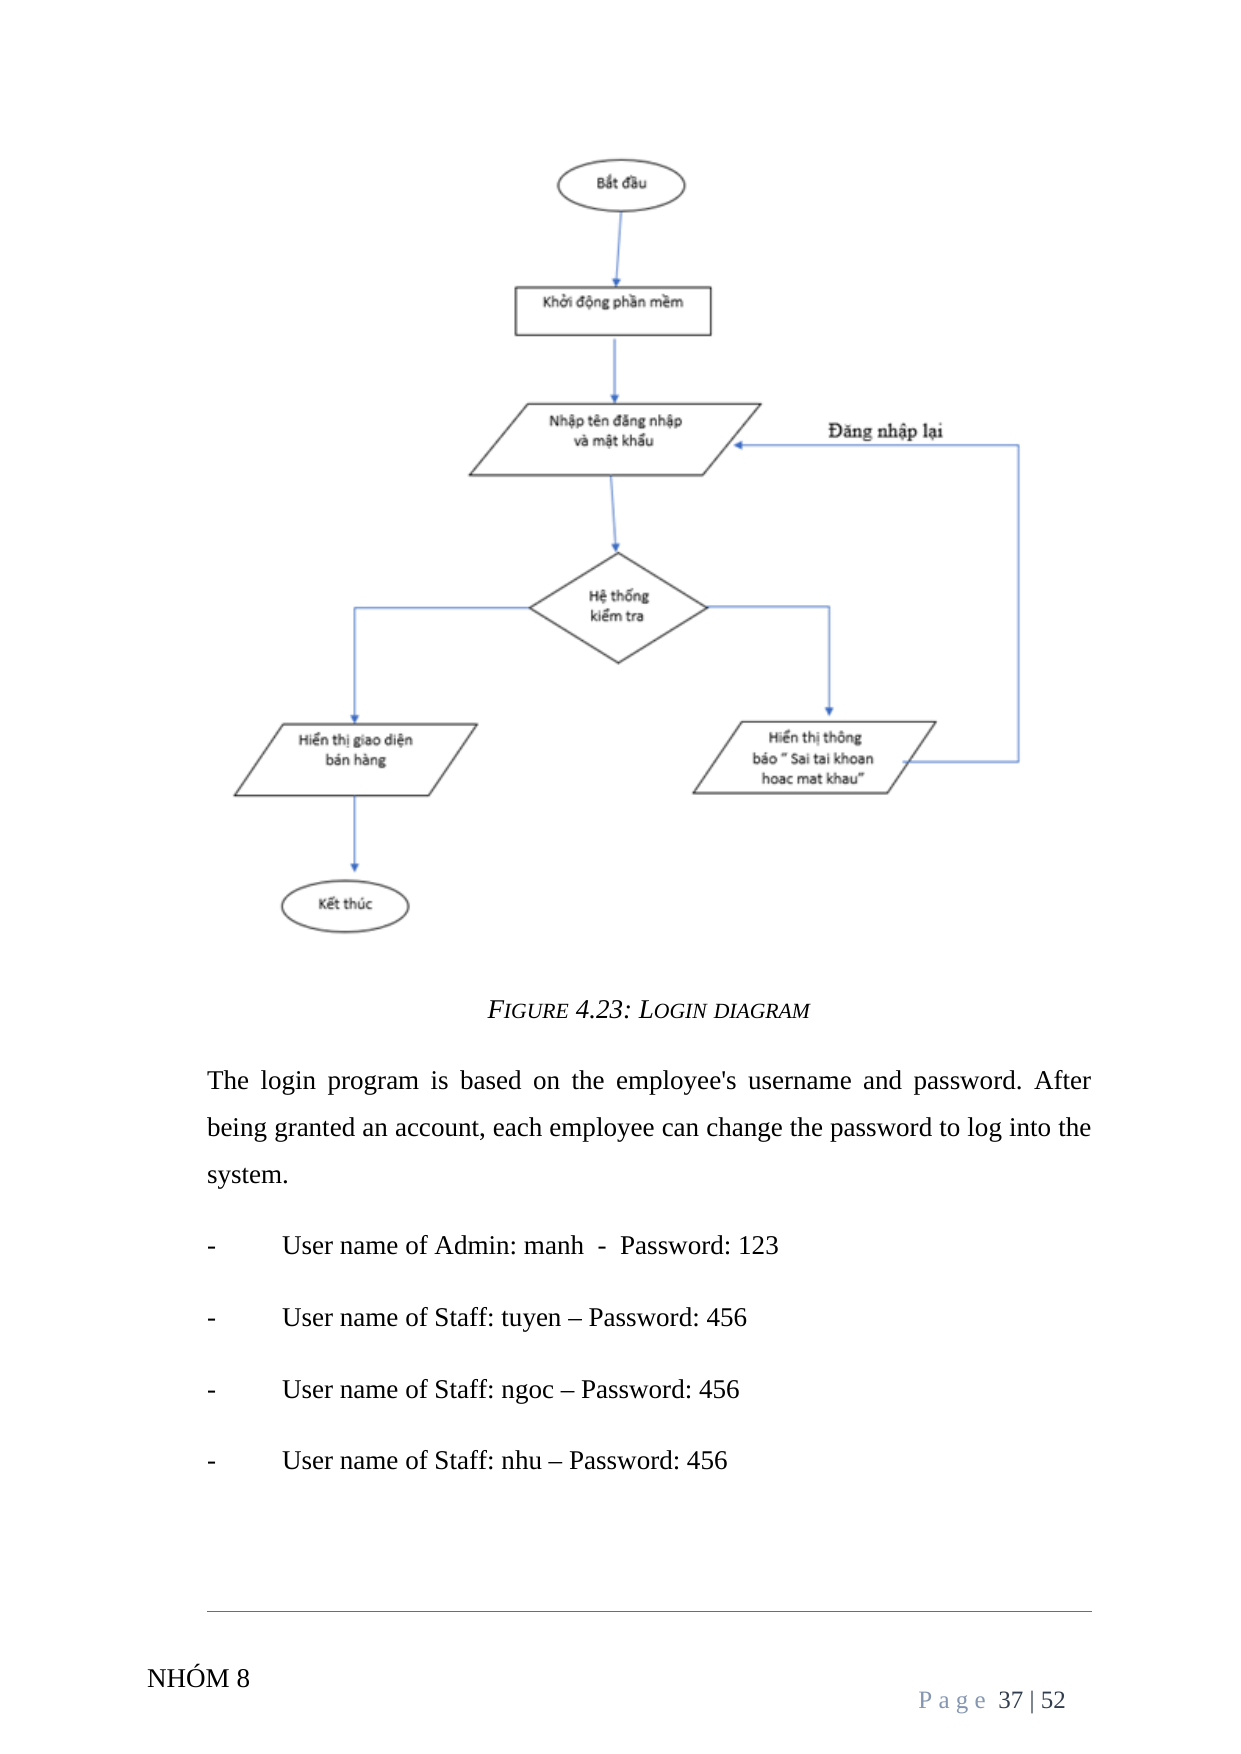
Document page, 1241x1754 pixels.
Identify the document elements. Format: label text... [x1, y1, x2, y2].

text - User name of Staff: ngoc – Password: 456 [207, 1373, 1092, 1404]
text - User name of Staff: tuyen – Password: 456 [207, 1301, 1092, 1332]
text The login program is based on the employee's username and password. After being granted an account, each employee can change the password to log into the system. [207, 1064, 1092, 1189]
picture [213, 147, 1023, 953]
text - User name of Staff: nhu – Password: 456 [207, 1444, 1092, 1476]
text - User name of Admin: manh - Password: 123 [207, 1229, 1092, 1261]
